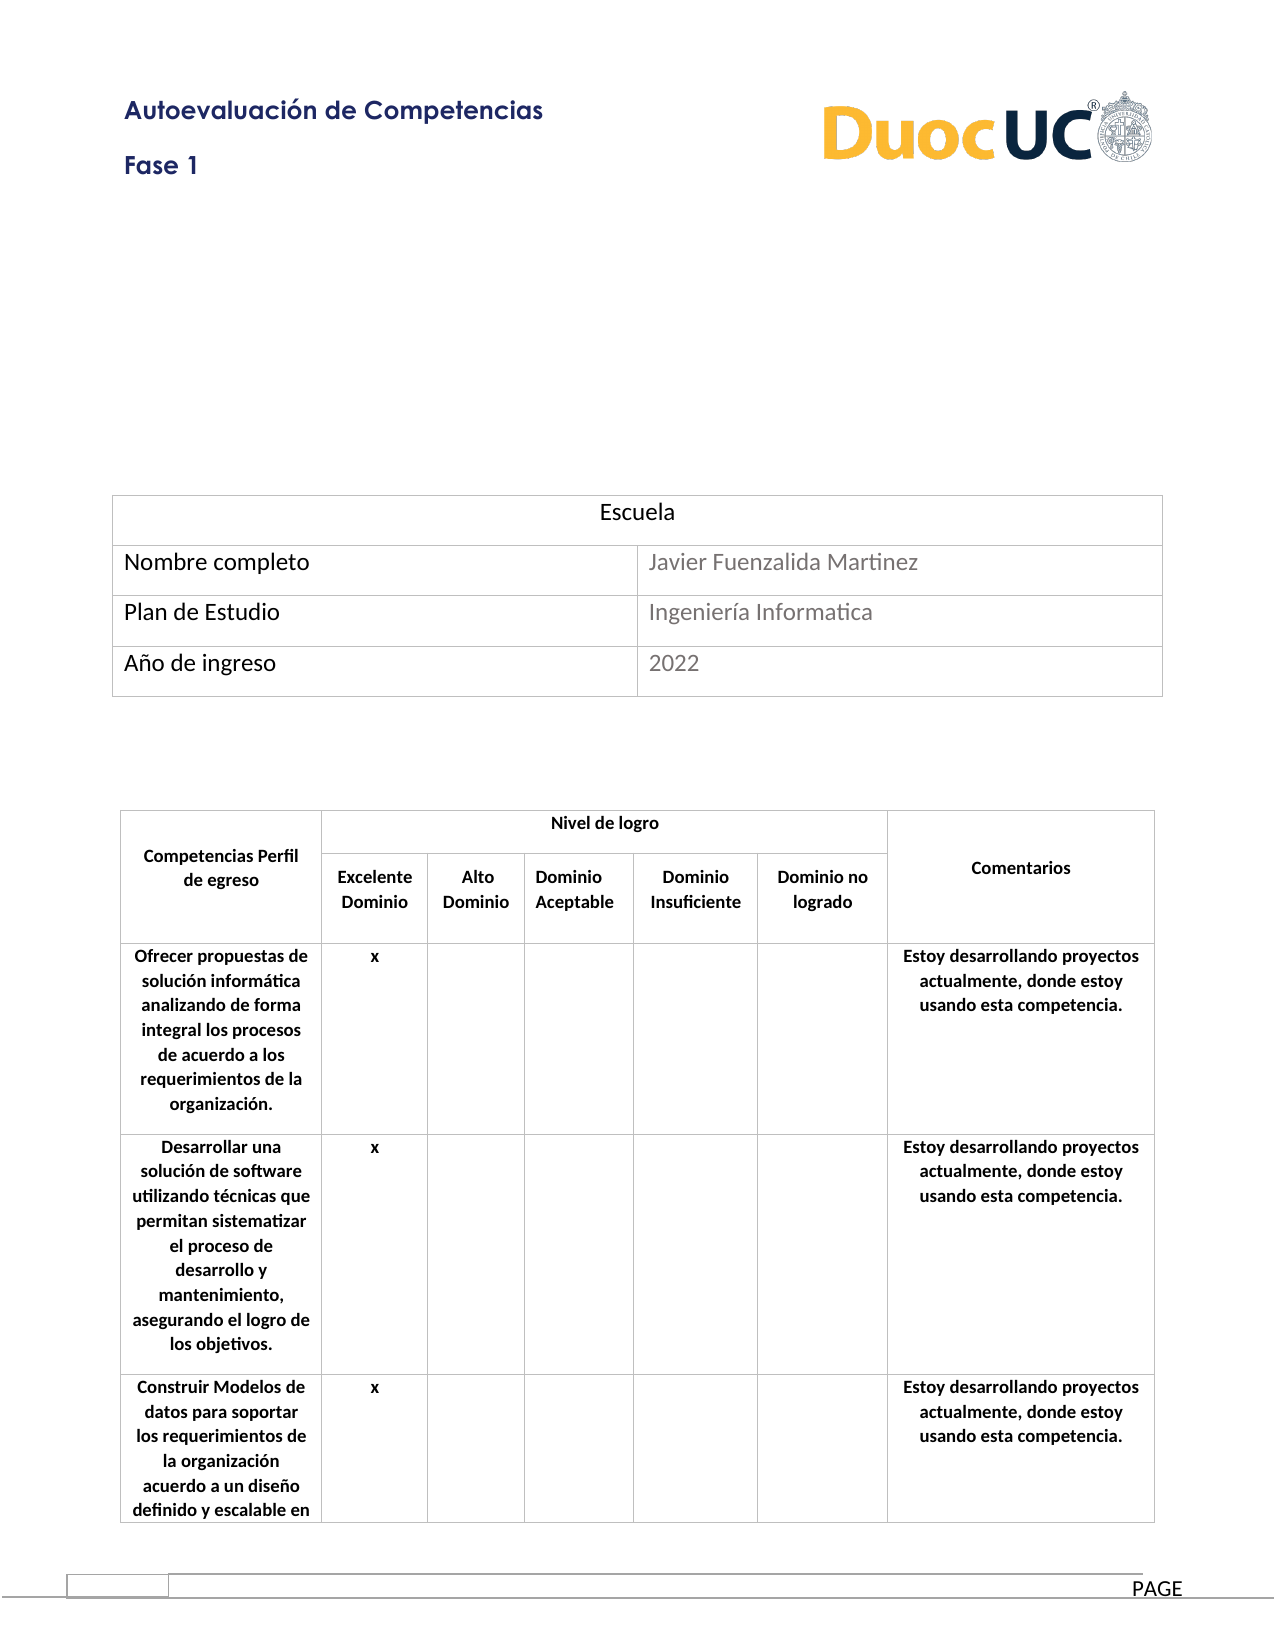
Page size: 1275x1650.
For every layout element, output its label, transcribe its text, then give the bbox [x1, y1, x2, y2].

table_cell [525, 944, 633, 1134]
table_cell 2022 [638, 647, 1162, 696]
table_cell [634, 1375, 757, 1522]
table_cell Javier Fuenzalida Martinez [638, 546, 1162, 595]
table_header Comentarios [888, 811, 1154, 943]
table_cell [525, 1375, 633, 1522]
table_cell x [322, 944, 427, 1134]
table_cell Plan de Estudio [113, 596, 637, 646]
table_cell [634, 944, 757, 1134]
table_cell [758, 1375, 887, 1522]
table_cell Desarrollar una solución de software utilizando técnicas que permitan sistematizar el proceso de desarrollo y mantenimiento, asegurando el logro de los objetivos. [121, 1135, 321, 1374]
table_cell Año de ingreso [113, 647, 637, 696]
picture [824, 91, 1152, 162]
table_cell [428, 1375, 524, 1522]
table_header Competencias Perfil de egreso [121, 811, 321, 943]
table_cell Ingeniería Informatica [638, 596, 1162, 646]
table_cell Dominio Aceptable [525, 854, 633, 943]
table_cell Dominio Insuficiente [634, 854, 757, 943]
table_cell [758, 1135, 887, 1374]
table_cell Construir Modelos de datos para soportar los requerimientos de la organización acuerdo a un diseño definido y escalable en el tiempo. [121, 1375, 321, 1522]
table_cell Estoy desarrollando proyectos actualmente, donde estoy usando esta competencia. [888, 1135, 1154, 1374]
table_cell x [322, 1135, 427, 1374]
table_cell [428, 944, 524, 1134]
table_header Nivel de logro [322, 811, 887, 852]
table_cell Dominio no logrado [758, 854, 887, 943]
table_cell [634, 1135, 757, 1374]
table_cell [525, 1135, 633, 1374]
table_cell Estoy desarrollando proyectos actualmente, donde estoy usando esta competencia. [888, 944, 1154, 1134]
table_cell Excelente Dominio [322, 854, 427, 943]
table_cell Ofrecer propuestas de solución informática analizando de forma integral los procesos de acuerdo a los requerimientos de la organización. [121, 944, 321, 1134]
table_cell x [322, 1375, 427, 1522]
table_cell [428, 1135, 524, 1374]
table_header Escuela [113, 496, 1162, 545]
table_cell Alto Dominio [428, 854, 524, 943]
table_cell Nombre completo [113, 546, 637, 595]
table_cell [758, 944, 887, 1134]
table_cell Estoy desarrollando proyectos actualmente, donde estoy usando esta competencia. [888, 1375, 1154, 1522]
